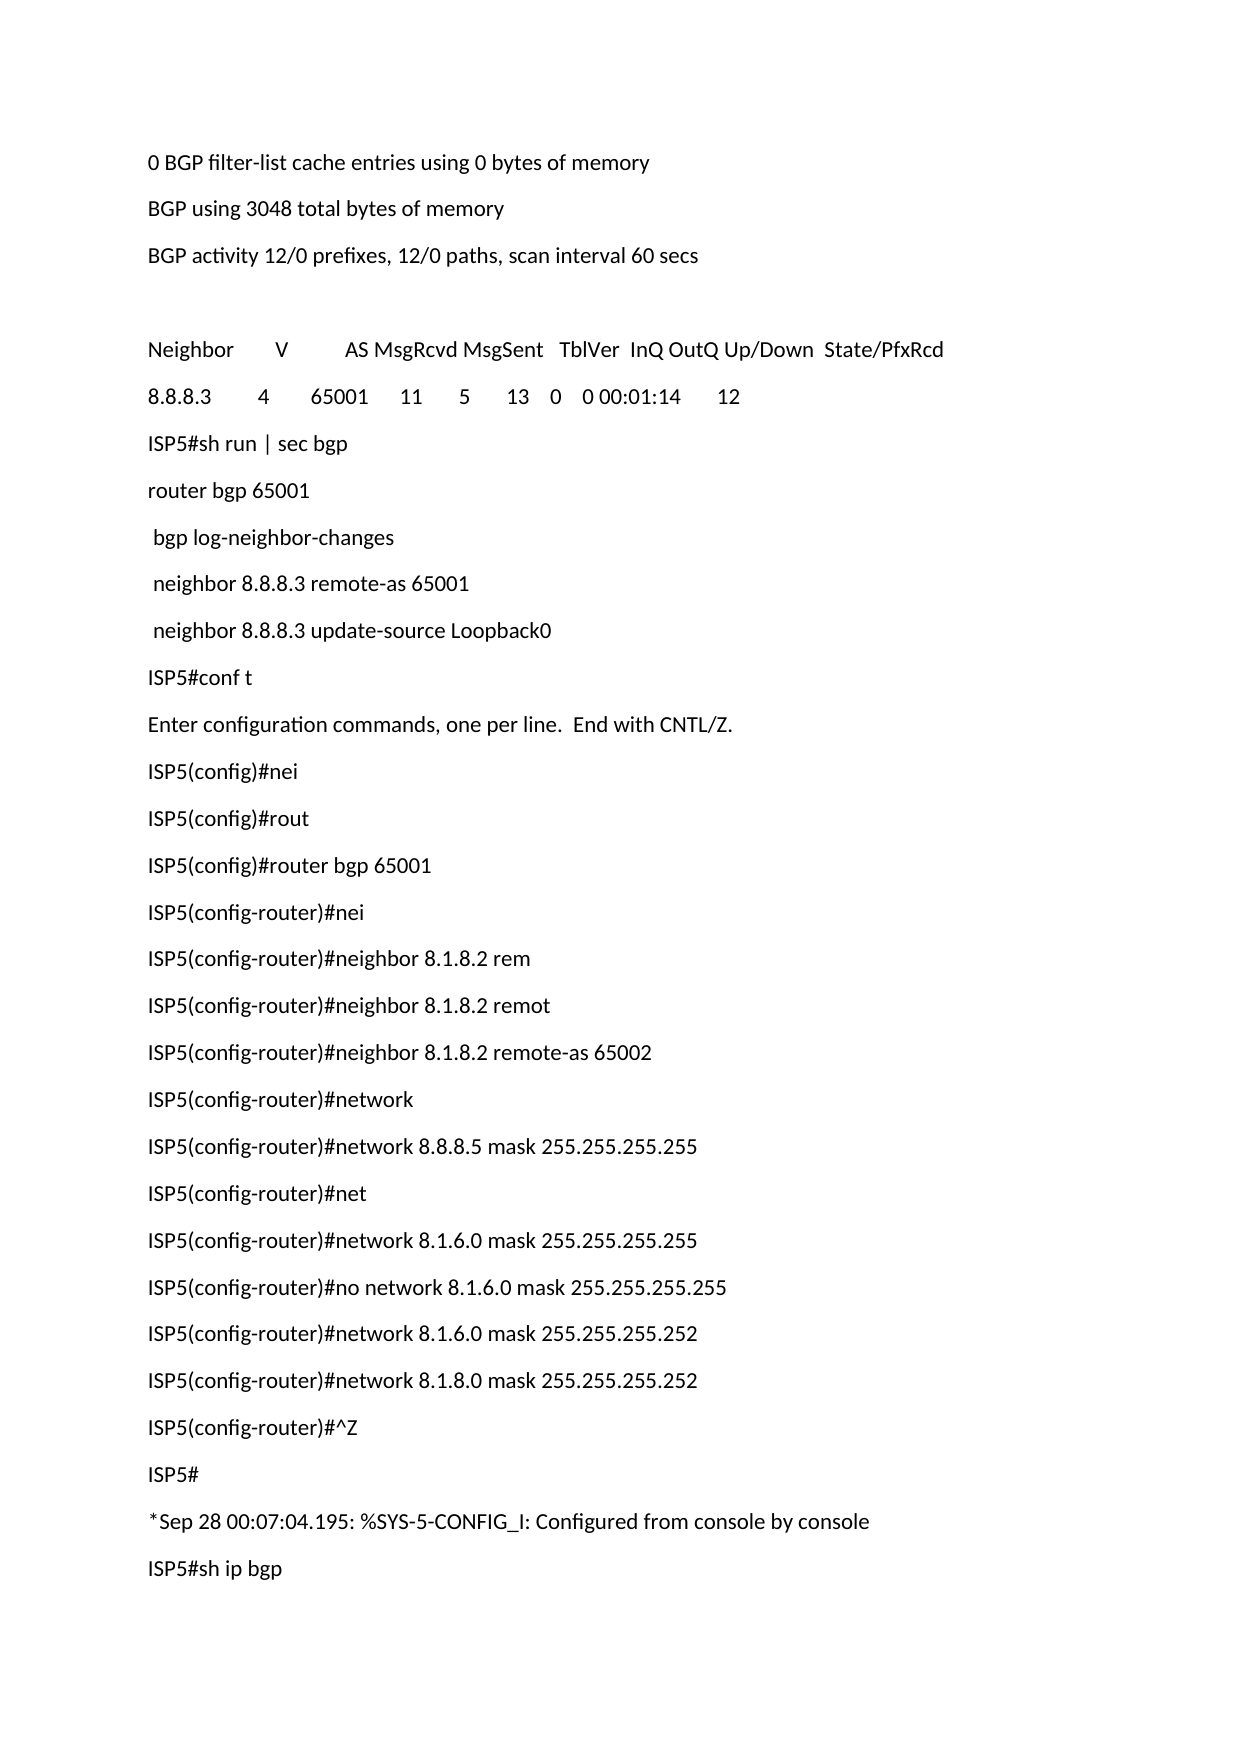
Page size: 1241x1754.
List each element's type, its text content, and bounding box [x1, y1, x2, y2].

text neighbor 8.8.8.3 remote-as 65001 [148, 569, 1093, 597]
text ISP5#sh run | sec bgp [148, 429, 1093, 457]
text Enter configuration commands, one per line. End with CNTL/Z. [148, 710, 1093, 738]
text ISP5(config-router)#nei [148, 898, 1093, 926]
text ISP5(config-router)#neighbor 8.1.8.2 remot [148, 991, 1093, 1019]
text Neighbor V AS MsgRcvd MsgSent TblVer InQ OutQ Up/Down State/PfxRcd [148, 335, 1093, 363]
text ISP5(config)#rout [148, 804, 1093, 832]
text 8.8.8.3 4 65001 11 5 13 0 0 00:01:14 12 [148, 382, 1093, 410]
text neighbor 8.8.8.3 update-source Loopback0 [148, 616, 1093, 644]
text ISP5(config-router)#neighbor 8.1.8.2 rem [148, 944, 1093, 972]
text ISP5#conf t [148, 663, 1093, 691]
text BGP activity 12/0 prefixes, 12/0 paths, scan interval 60 secs [148, 241, 1093, 269]
text router bgp 65001 [148, 476, 1093, 504]
text ISP5(config-router)#network [148, 1085, 1093, 1113]
text ISP5(config-router)#network 8.8.8.5 mask 255.255.255.255 [148, 1132, 1093, 1160]
text ISP5(config-router)#net [148, 1179, 1093, 1207]
text ISP5(config)#nei [148, 757, 1093, 785]
text ISP5# [148, 1460, 1093, 1488]
text ISP5(config-router)#^Z [148, 1413, 1093, 1441]
text 0 BGP filter-list cache entries using 0 bytes of memory [148, 148, 1093, 176]
text ISP5(config-router)#network 8.1.8.0 mask 255.255.255.252 [148, 1366, 1093, 1394]
text ISP5(config-router)#neighbor 8.1.8.2 remote-as 65002 [148, 1038, 1093, 1066]
text ISP5(config-router)#no network 8.1.6.0 mask 255.255.255.255 [148, 1273, 1093, 1301]
text *Sep 28 00:07:04.195: %SYS-5-CONFIG_I: Configured from console by console [148, 1507, 1093, 1535]
text BGP using 3048 total bytes of memory [148, 194, 1093, 222]
text ISP5#sh ip bgp [148, 1554, 1093, 1582]
text ISP5(config-router)#network 8.1.6.0 mask 255.255.255.252 [148, 1319, 1093, 1347]
text ISP5(config)#router bgp 65001 [148, 851, 1093, 879]
text ISP5(config-router)#network 8.1.6.0 mask 255.255.255.255 [148, 1226, 1093, 1254]
text bgp log-neighbor-changes [148, 523, 1093, 551]
